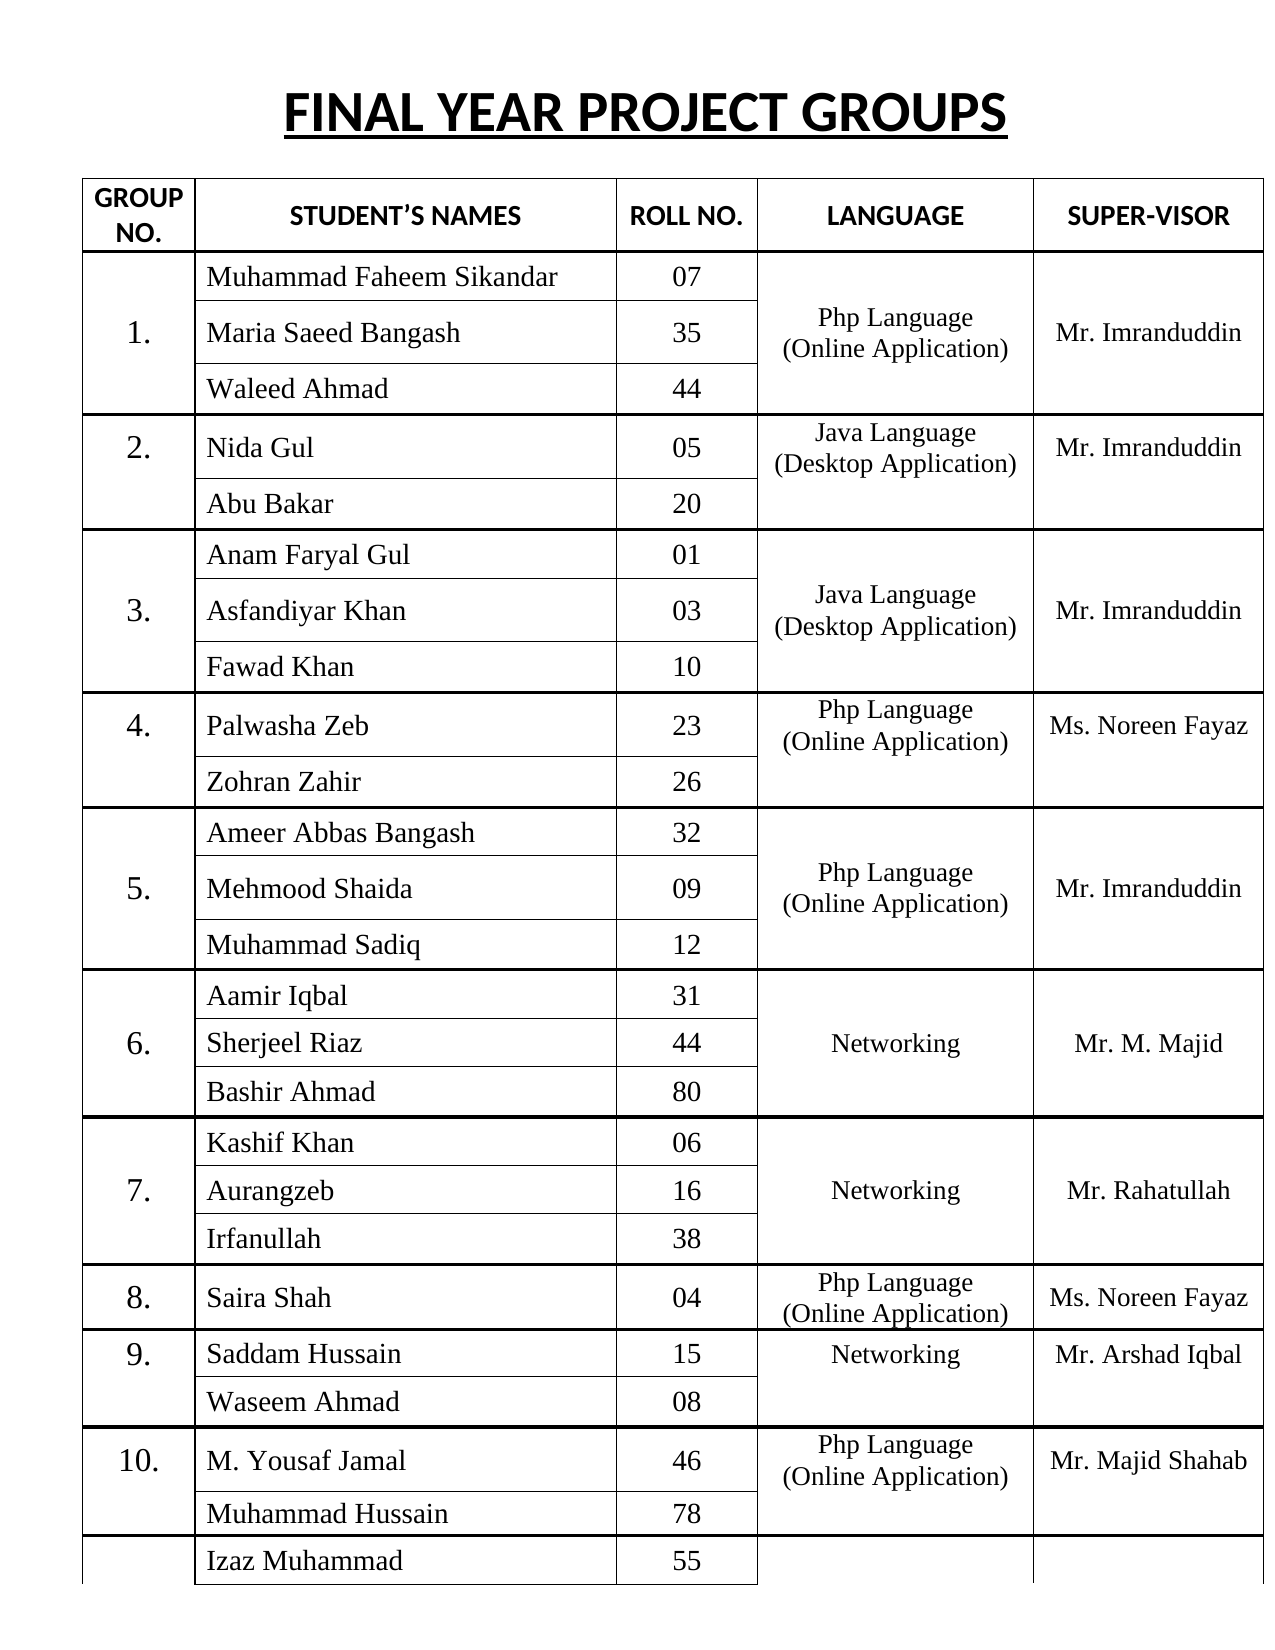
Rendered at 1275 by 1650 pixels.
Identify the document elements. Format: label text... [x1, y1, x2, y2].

table_cell Muhammad Faheem Sikandar [196, 253, 616, 300]
table_cell Java Language (Desktop Application) [758, 416, 1033, 478]
table_cell Php Language (Online Application) [758, 855, 1033, 919]
table_cell [1034, 1119, 1263, 1165]
table_cell 23 [617, 694, 757, 756]
table_cell [1034, 1376, 1263, 1425]
table_cell M. Yousaf Jamal [196, 1429, 616, 1491]
table_cell 20 [617, 479, 757, 528]
table_cell 01 [617, 531, 757, 577]
table_cell [758, 1213, 1033, 1262]
table_cell [83, 1376, 194, 1425]
table_cell [1034, 478, 1263, 528]
table_cell [1034, 531, 1263, 577]
table_cell [83, 809, 194, 855]
table_cell Networking [758, 1018, 1033, 1066]
table_cell 04 [617, 1266, 757, 1328]
table_cell [83, 756, 194, 806]
table_cell 07 [617, 253, 757, 300]
table_cell [1034, 641, 1263, 691]
table_cell [1034, 1066, 1263, 1115]
table_cell [1034, 1213, 1263, 1262]
table_cell [758, 971, 1033, 1018]
table_cell Waseem Ahmad [196, 1377, 616, 1425]
table_cell [83, 531, 194, 577]
table_header GROUP NO. [83, 179, 194, 250]
table_cell Networking [758, 1165, 1033, 1213]
table_cell Mehmood Shaida [196, 856, 616, 919]
table_cell [758, 1491, 1033, 1534]
table_cell 44 [617, 1019, 757, 1066]
table_cell 12 [617, 920, 757, 968]
table_cell [758, 1537, 1033, 1583]
table_cell 78 [617, 1492, 757, 1534]
table_cell [1034, 363, 1263, 413]
table_cell 1. [83, 300, 194, 363]
text FINAL YEAR PROJECT GROUPS [244, 75, 1191, 146]
table_cell 38 [617, 1214, 757, 1262]
table_header STUDENT’S NAMES [196, 179, 616, 250]
table_cell 3. [83, 578, 194, 641]
table_cell [1034, 971, 1263, 1018]
table_cell Nida Gul [196, 416, 616, 478]
table_cell 10. [83, 1429, 194, 1491]
table_cell [83, 1537, 194, 1583]
table_cell [758, 1376, 1033, 1425]
table_cell [1034, 756, 1263, 806]
table_cell Bashir Ahmad [196, 1067, 616, 1115]
table_cell [83, 363, 194, 413]
table_cell [758, 1066, 1033, 1115]
table_cell 08 [617, 1377, 757, 1425]
table_cell [83, 1066, 194, 1115]
table_cell Mr. Imranduddin [1034, 416, 1263, 478]
table_cell Kashif Khan [196, 1119, 616, 1165]
table_cell [1034, 919, 1263, 968]
table_cell Aamir Iqbal [196, 971, 616, 1018]
table_cell 55 [617, 1537, 757, 1583]
table_cell Palwasha Zeb [196, 694, 616, 756]
table_header ROLL NO. [617, 179, 757, 250]
table_cell 80 [617, 1067, 757, 1115]
table_cell Php Language (Online Application) [758, 300, 1033, 363]
table_cell Muhammad Sadiq [196, 920, 616, 968]
table_cell Irfanullah [196, 1214, 616, 1262]
table_cell Ameer Abbas Bangash [196, 809, 616, 855]
table_cell [758, 531, 1033, 577]
table_cell 35 [617, 301, 757, 363]
table_cell Fawad Khan [196, 642, 616, 691]
table_cell [758, 1119, 1033, 1165]
table_cell Mr. Imranduddin [1034, 578, 1263, 641]
table_cell Maria Saeed Bangash [196, 301, 616, 363]
table_cell 2. [83, 416, 194, 478]
table_cell Sherjeel Riaz [196, 1019, 616, 1066]
table_cell Ms. Noreen Fayaz [1034, 1266, 1263, 1328]
table_cell Mr. Imranduddin [1034, 300, 1263, 363]
table_cell Izaz Muhammad [196, 1537, 616, 1583]
table_cell 06 [617, 1119, 757, 1165]
table_header SUPER-VISOR [1034, 179, 1263, 250]
table_cell 46 [617, 1429, 757, 1491]
table_cell Networking [758, 1331, 1033, 1376]
table_cell [1034, 1537, 1263, 1583]
table_cell Saddam Hussain [196, 1331, 616, 1376]
table_cell [83, 478, 194, 528]
table_cell Waleed Ahmad [196, 364, 616, 413]
table_cell [83, 1119, 194, 1165]
table_cell Php Language (Online Application) [758, 694, 1033, 756]
table_cell 09 [617, 856, 757, 919]
table_cell [758, 919, 1033, 968]
table_cell [758, 641, 1033, 691]
table_cell 44 [617, 364, 757, 413]
table_cell Mr. Majid Shahab [1034, 1429, 1263, 1491]
table_cell [758, 253, 1033, 300]
table_cell 9. [83, 1331, 194, 1376]
table_cell [758, 478, 1033, 528]
table_cell Java Language (Desktop Application) [758, 578, 1033, 641]
table_header LANGUAGE [758, 179, 1033, 250]
table_cell Zohran Zahir [196, 757, 616, 806]
table_cell 4. [83, 694, 194, 756]
table_cell [758, 756, 1033, 806]
table_cell Saira Shah [196, 1266, 616, 1328]
table_cell Asfandiyar Khan [196, 579, 616, 641]
table_cell [83, 641, 194, 691]
table_cell [83, 971, 194, 1018]
table_cell [1034, 1491, 1263, 1534]
table_cell 15 [617, 1331, 757, 1376]
table_cell Mr. M. Majid [1034, 1018, 1263, 1066]
table_cell Mr. Imranduddin [1034, 855, 1263, 919]
table_cell [83, 919, 194, 968]
table_cell 10 [617, 642, 757, 691]
table_cell 16 [617, 1166, 757, 1213]
table_cell Php Language (Online Application) [758, 1266, 1033, 1328]
table_cell 31 [617, 971, 757, 1018]
table_cell [83, 1213, 194, 1262]
table_cell 03 [617, 579, 757, 641]
table_cell Ms. Noreen Fayaz [1034, 694, 1263, 756]
table_cell Muhammad Hussain [196, 1492, 616, 1534]
table_cell [83, 1491, 194, 1534]
table_cell [1034, 809, 1263, 855]
table_cell 6. [83, 1018, 194, 1066]
table_cell Aurangzeb [196, 1166, 616, 1213]
table_cell [758, 363, 1033, 413]
table_cell [83, 253, 194, 300]
table_cell Mr. Rahatullah [1034, 1165, 1263, 1213]
table_cell [758, 809, 1033, 855]
table_cell Abu Bakar [196, 479, 616, 528]
table_cell Php Language (Online Application) [758, 1429, 1033, 1491]
table_cell 32 [617, 809, 757, 855]
table_cell 7. [83, 1165, 194, 1213]
table_cell 26 [617, 757, 757, 806]
table_cell 5. [83, 855, 194, 919]
table_cell 8. [83, 1266, 194, 1328]
table_cell 05 [617, 416, 757, 478]
table_cell [1034, 253, 1263, 300]
table_cell Anam Faryal Gul [196, 531, 616, 577]
table_cell Mr. Arshad Iqbal [1034, 1331, 1263, 1376]
